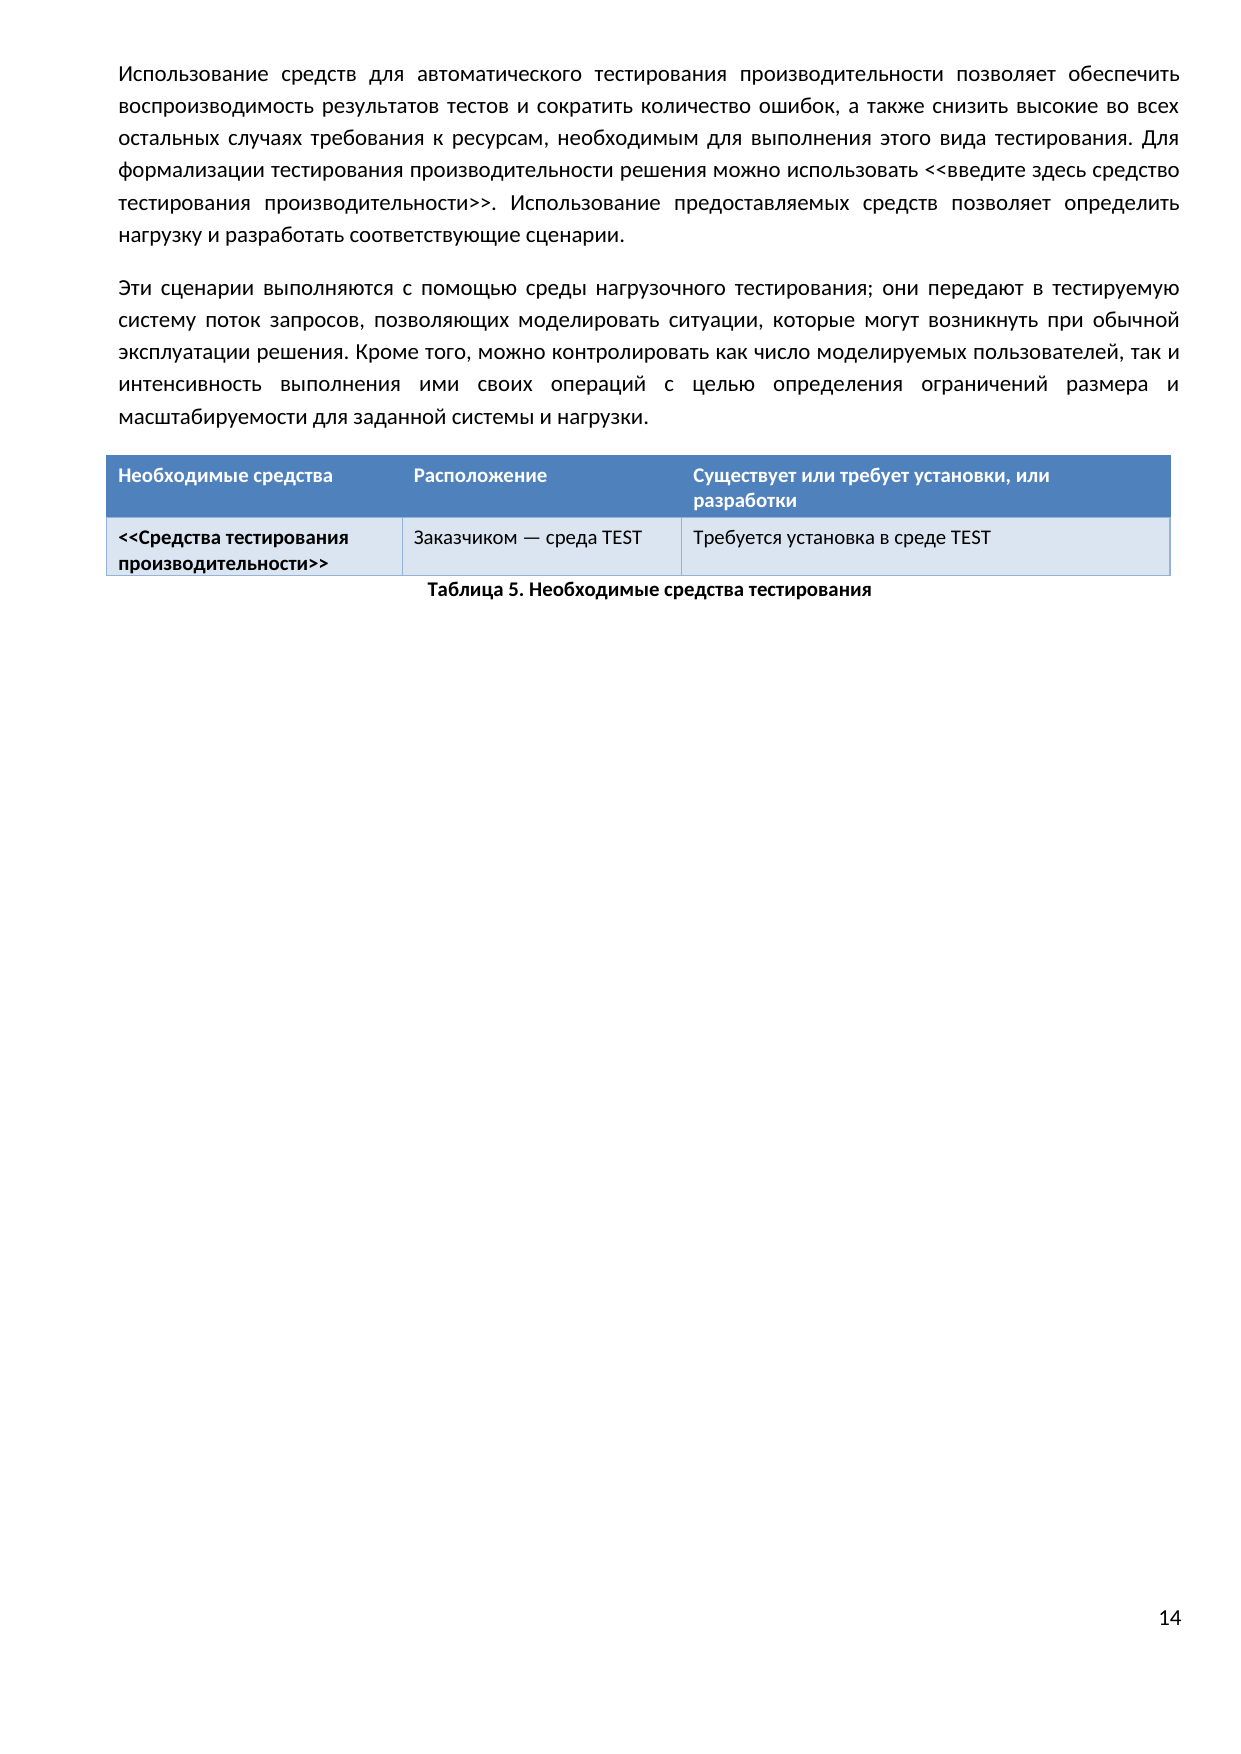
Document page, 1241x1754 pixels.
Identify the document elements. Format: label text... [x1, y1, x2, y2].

text Эти сценарии выполняются с помощью среды нагрузочного тестирования; они передают в тестируемую систему поток запросов, позволяющих моделировать ситуации, которые могут возникнуть при обычной эксплуатации решения. Кроме того, можно контролировать как число моделируемых пользователей, так и интенсивность выполнения ими своих операций с целью определения ограничений размера и масштабируемости для заданной системы и нагрузки. [118, 273, 1181, 430]
table_header Расположение [403, 456, 681, 517]
table_cell Заказчиком — среда TEST [403, 518, 681, 575]
table_header Необходимые средства [107, 456, 402, 517]
table_cell <<Средства тестирования производительности>> [107, 518, 402, 575]
table_header Существует или требует установки, или разработки [682, 456, 1169, 517]
text Использование средств для автоматического тестирования производительности позволяет обеспечить воспроизводимость результатов тестов и сократить количество ошибок, а также снизить высокие во всех остальных случаях требования к ресурсам, необходимым для выполнения этого вида тестирования. Для формализации тестирования производительности решения можно использовать <<введите здесь средство тестирования производительности>>. Использование предоставляемых средств позволяет определить нагрузку и разработать соответствующие сценарии. [118, 59, 1181, 248]
text Таблица 5. Необходимые средства тестирования [118, 576, 1181, 602]
table_cell Требуется установка в среде TEST [682, 518, 1169, 575]
